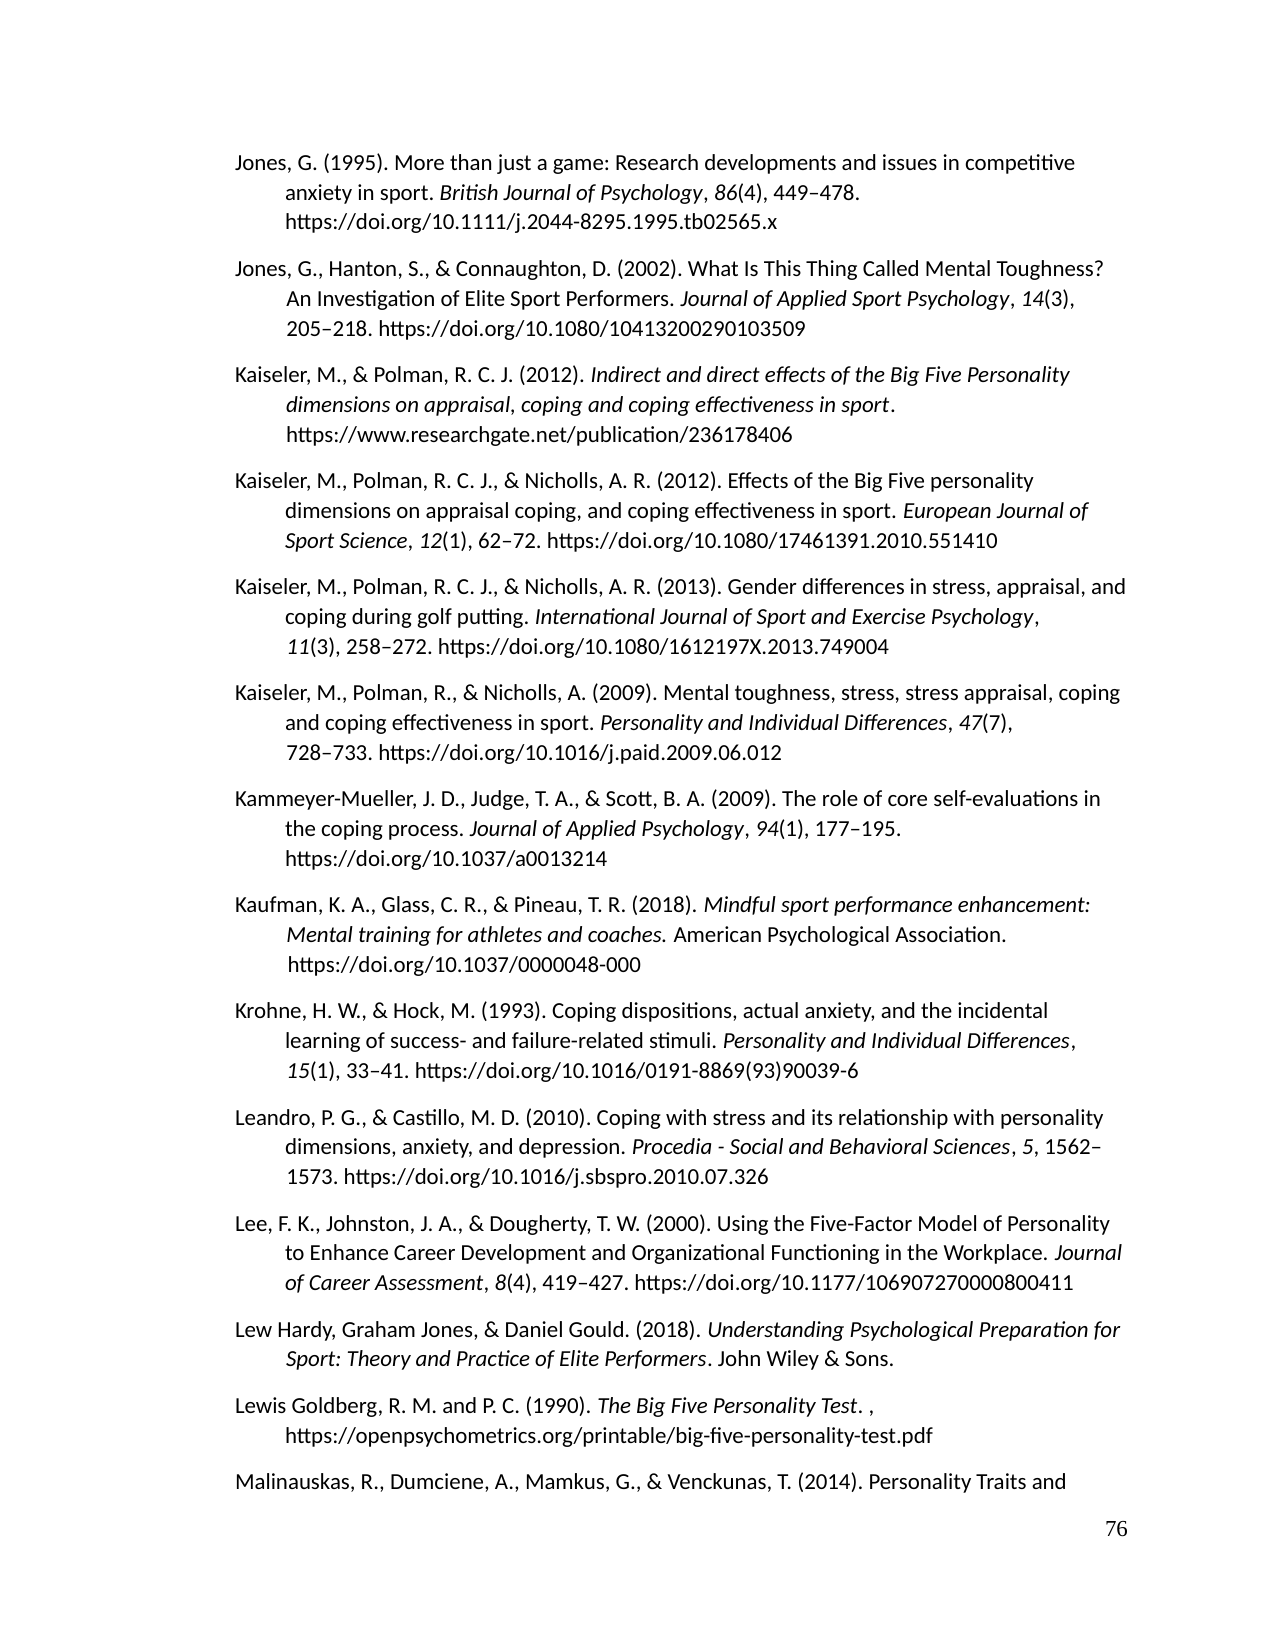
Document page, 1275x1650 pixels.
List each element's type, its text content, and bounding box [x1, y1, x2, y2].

text An Investigation of Elite Sport Performers. Journal of Applied Sport Psychology, 14(3), [286, 284, 1128, 312]
text Kammeyer-Mueller, J. D., Judge, T. A., & Scott, B. A. (2009). The role of core self-evaluations in the coping process. Journal of Applied Psychology, 94(1), 177–195. https://doi.org/10.1037/a0013214 [235, 784, 1128, 872]
text Mental training for athletes and coaches. American Psychological Association. https://doi.org/10.1037/0000048-000 [286, 920, 1128, 978]
text Krohne, H. W., & Hock, M. (1993). Coping dispositions, actual anxiety, and the incidental learning of success- and failure-related stimuli. Personality and Individual Differences, [235, 997, 1128, 1054]
text Jones, G., Hanton, S., & Connaughton, D. (2002). What Is This Thing Called Mental Toughness? [235, 254, 1128, 282]
text 11(3), 258–272. https://doi.org/10.1080/1612197X.2013.749004 [286, 632, 1128, 660]
text Leandro, P. G., & Castillo, M. D. (2010). Coping with stress and its relationship with personality dimensions, anxiety, and depression. Procedia - Social and Behavioral Sciences, 5, 1562– [235, 1103, 1128, 1160]
text Lewis Goldberg, R. M. and P. C. (1990). The Big Five Personality Test. , https://openpsychometrics.org/printable/big-five-personality-test.pdf [235, 1391, 1128, 1449]
text Kaiseler, M., Polman, R., & Nicholls, A. (2009). Mental toughness, stress, stress appraisal, coping and coping effectiveness in sport. Personality and Individual Differences, 47(7), [235, 678, 1128, 736]
text 1573. https://doi.org/10.1016/j.sbspro.2010.07.326 [286, 1162, 1128, 1190]
text 728–733. https://doi.org/10.1016/j.paid.2009.06.012 [286, 738, 1128, 766]
text Kaiseler, M., Polman, R. C. J., & Nicholls, A. R. (2012). Effects of the Big Five personality dimensions on appraisal coping, and coping effectiveness in sport. European Journal of Sport Science, 12(1), 62–72. https://doi.org/10.1080/17461391.2010.551410 [235, 467, 1128, 554]
text Malinauskas, R., Dumciene, A., Mamkus, G., & Venckunas, T. (2014). Personality Traits and [235, 1467, 1128, 1495]
text Jones, G. (1995). More than just a game: Research developments and issues in competitive anxiety in sport. British Journal of Psychology, 86(4), 449–478. https://doi.org/10.1111/j.2044-8295.1995.tb02565.x [235, 148, 1128, 235]
text Kaiseler, M., & Polman, R. C. J. (2012). Indirect and direct effects of the Big Five Personality dimensions on appraisal, coping and coping effectiveness in sport. https://www.researchgate.net/publication/236178406 [235, 360, 1154, 448]
text 205–218. https://doi.org/10.1080/10413200290103509 [286, 314, 1128, 342]
text Lew Hardy, Graham Jones, & Daniel Gould. (2018). Understanding Psychological Preparation for Sport: Theory and Practice of Elite Performers. John Wiley & Sons. [235, 1315, 1154, 1373]
text 15(1), 33–41. https://doi.org/10.1016/0191-8869(93)90039-6 [286, 1056, 1128, 1084]
text Kaufman, K. A., Glass, C. R., & Pineau, T. R. (2018). Mindful sport performance enhancement: [235, 890, 1128, 918]
text Kaiseler, M., Polman, R. C. J., & Nicholls, A. R. (2013). Gender differences in stress, appraisal, and coping during golf putting. International Journal of Sport and Exercise Psychology, [235, 572, 1128, 630]
text Lee, F. K., Johnston, J. A., & Dougherty, T. W. (2000). Using the Five-Factor Model of Personality to Enhance Career Development and Organizational Functioning in the Workplace. Journal of Career Assessment, 8(4), 419–427. https://doi.org/10.1177/106907270000800411 [235, 1209, 1128, 1296]
